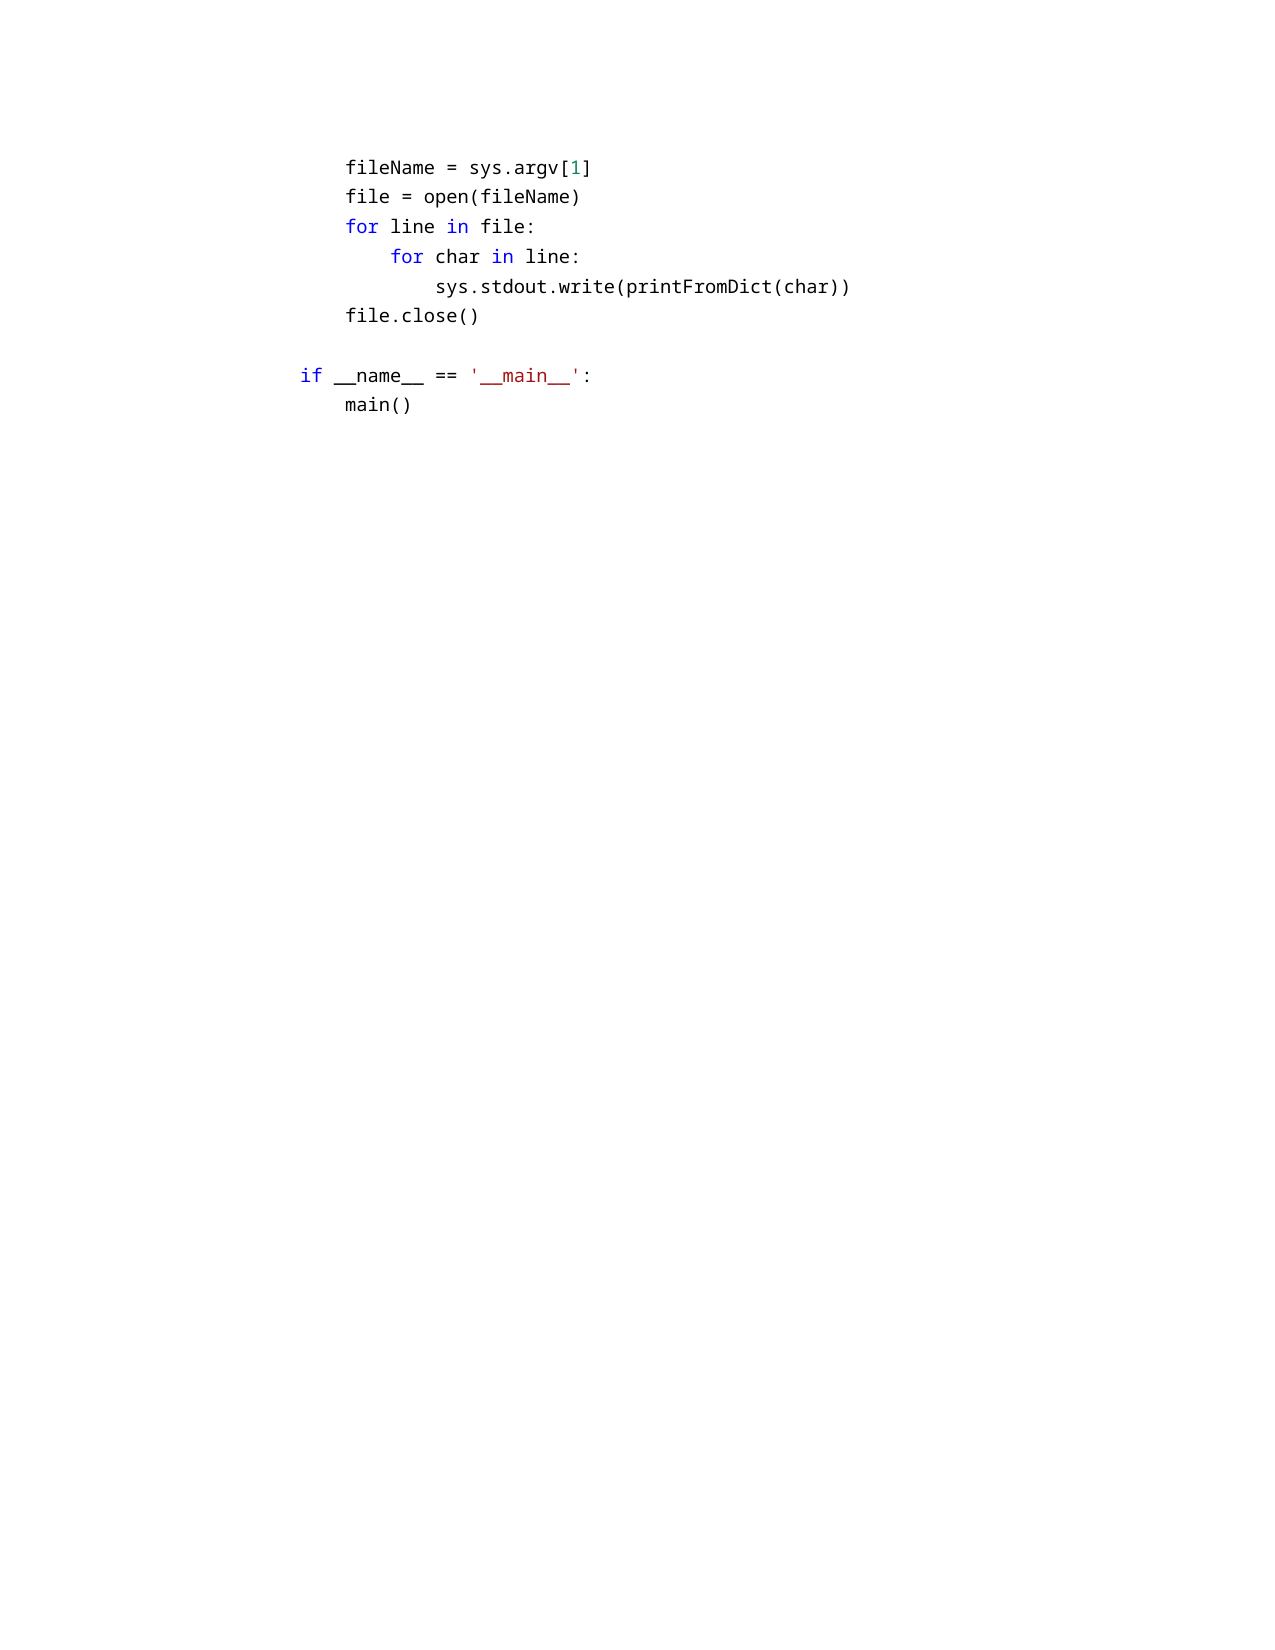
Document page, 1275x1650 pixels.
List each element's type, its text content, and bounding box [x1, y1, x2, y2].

text if __name__ == '__main__': [300, 358, 1125, 387]
text file.close() [300, 298, 1125, 328]
text fileName = sys.argv[1] [300, 150, 1125, 180]
text main() [300, 387, 1125, 417]
text file = open(fileName) [300, 180, 1125, 209]
text for line in file: [300, 209, 1125, 239]
text for char in line: [300, 239, 1125, 269]
text sys.stdout.write(printFromDict(char)) [300, 269, 1125, 298]
